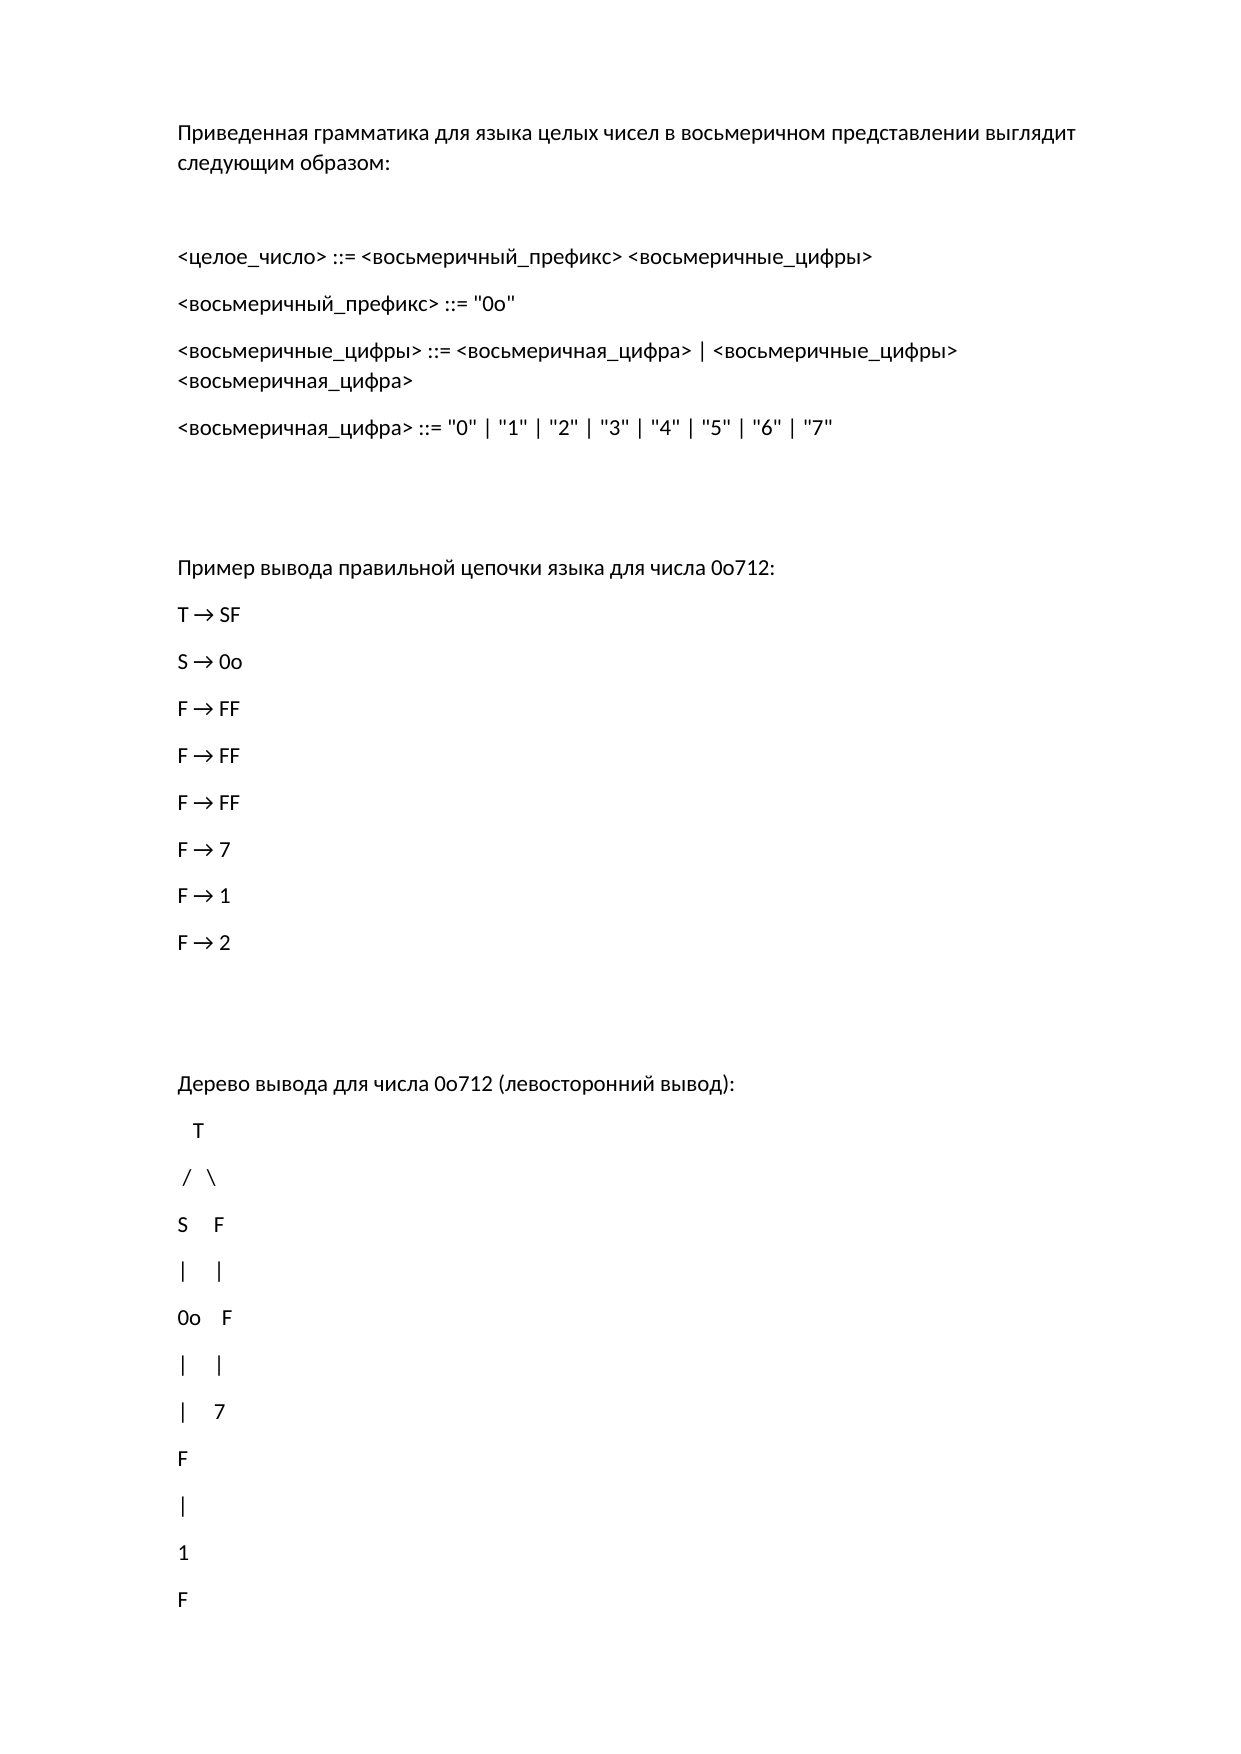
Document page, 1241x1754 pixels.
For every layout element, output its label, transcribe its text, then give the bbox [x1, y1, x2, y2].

text <целое_число> ::= <восьмеричный_префикс> <восьмеричные_цифры> [177, 242, 1152, 270]
text F → FF [177, 788, 1152, 816]
text Дерево вывода для числа 0o712 (левосторонний вывод): [177, 1069, 1152, 1097]
text F [177, 1444, 1152, 1472]
text F → FF [177, 741, 1152, 769]
text <восьмеричный_префикс> ::= "0o" [177, 289, 1152, 317]
text F → FF [177, 694, 1152, 722]
text / \ [177, 1163, 1152, 1191]
text F → 1 [177, 882, 1152, 910]
text | [177, 1491, 1152, 1519]
text F → 2 [177, 928, 1152, 957]
text <восьмеричная_цифра> ::= "0" | "1" | "2" | "3" | "4" | "5" | "6" | "7" [177, 413, 1152, 441]
text | | [177, 1350, 1152, 1378]
text T → SF [177, 600, 1152, 628]
text | 7 [177, 1397, 1152, 1425]
text Пример вывода правильной цепочки языка для числа 0o712: [177, 553, 1152, 582]
text Приведенная грамматика для языка целых чисел в восьмеричном представлении выглядит следующим образом: [177, 118, 1152, 176]
text 1 [177, 1538, 1152, 1566]
text T [177, 1116, 1152, 1144]
text 0o F [177, 1303, 1152, 1332]
text | | [177, 1257, 1152, 1285]
text <восьмеричные_цифры> ::= <восьмеричная_цифра> | <восьмеричные_цифры> <восьмеричная_цифра> [177, 336, 1152, 394]
text F → 7 [177, 835, 1152, 863]
text S F [177, 1210, 1152, 1238]
text S → 0o [177, 647, 1152, 675]
text F [177, 1585, 1152, 1613]
